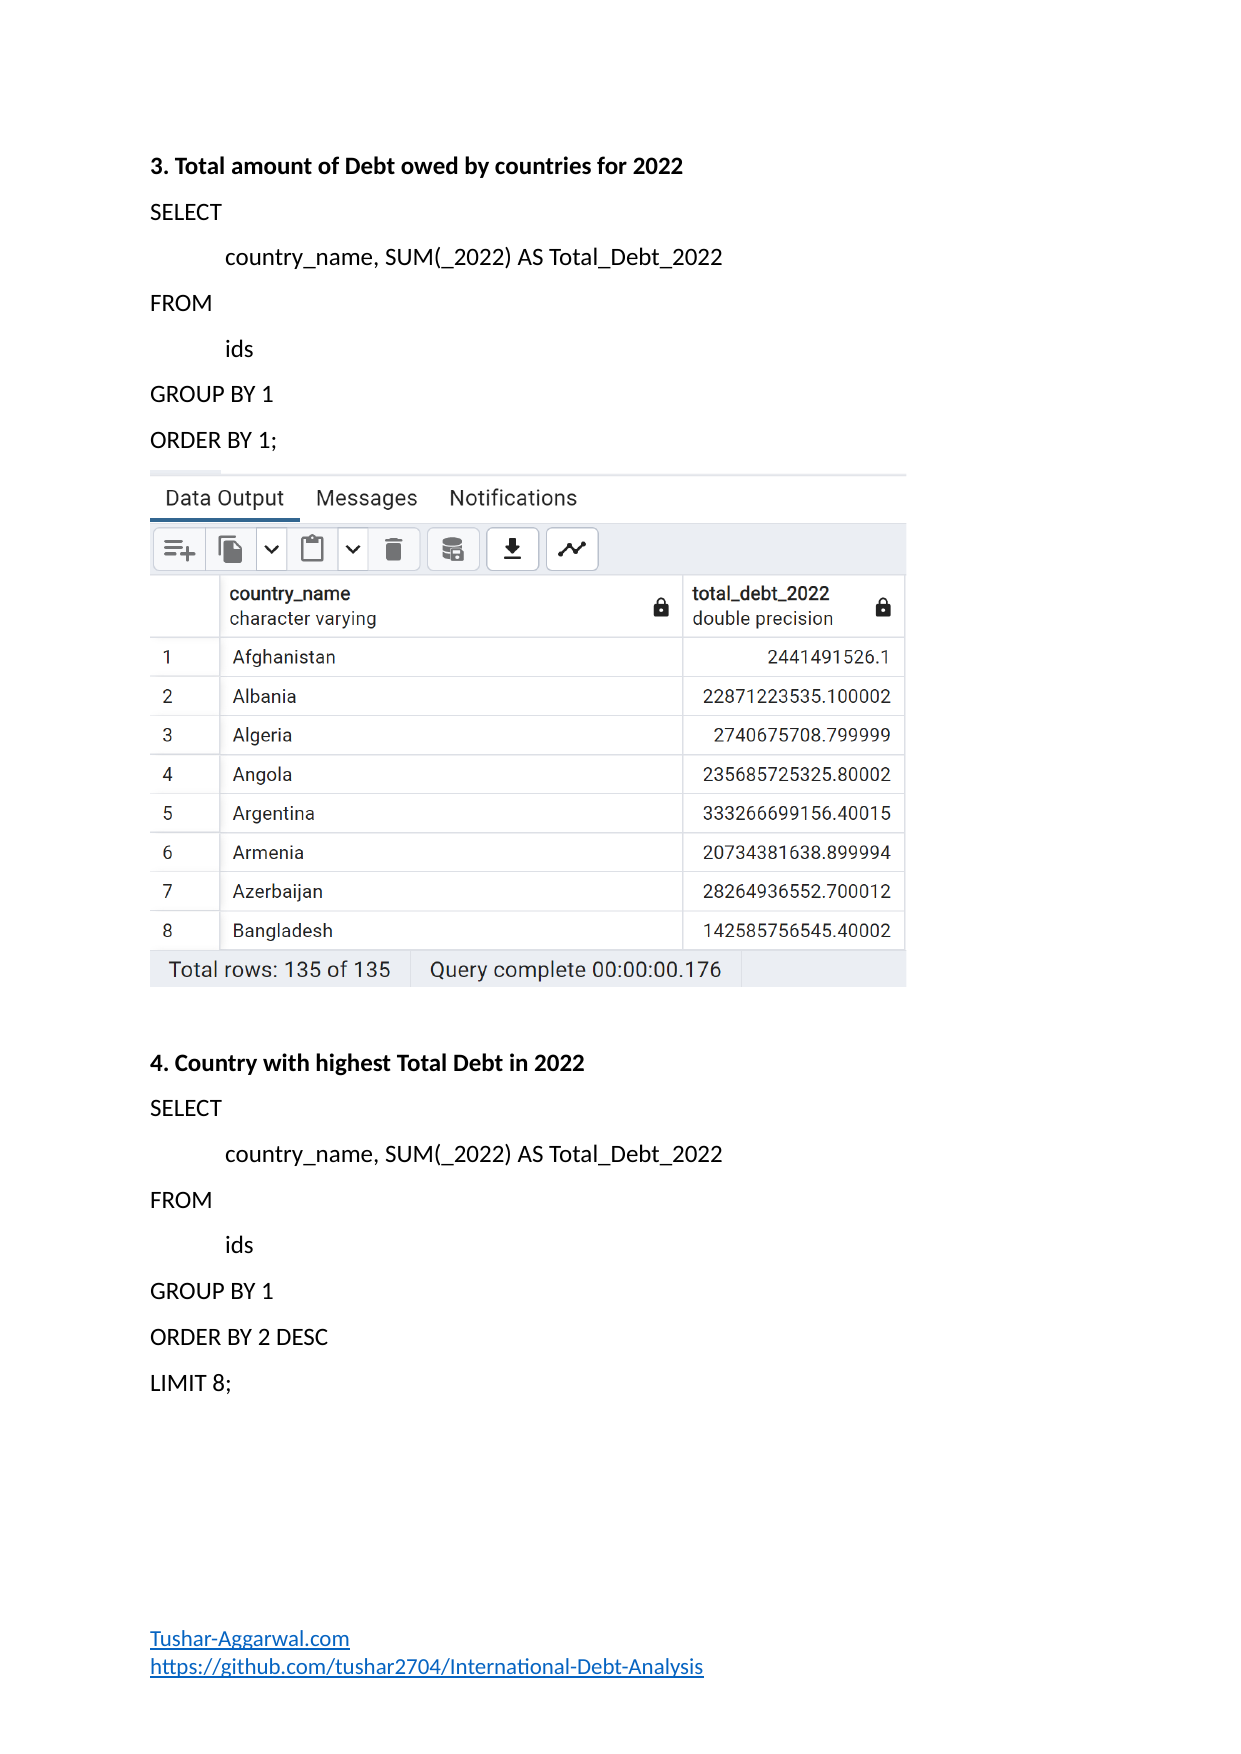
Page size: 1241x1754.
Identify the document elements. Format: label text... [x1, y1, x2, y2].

picture [150, 470, 907, 987]
text GROUP BY 1 [150, 379, 1090, 409]
text SELECT [150, 1092, 1090, 1123]
text country_name, SUM(_2022) AS Total_Debt_2022 [150, 1138, 1090, 1169]
text ids [150, 333, 1090, 363]
text GROUP BY 1 [150, 1275, 1090, 1306]
text SELECT [150, 196, 1090, 226]
text 4. Country with highest Total Debt in 2022 [150, 1047, 1090, 1077]
text FROM [150, 1184, 1090, 1214]
text country_name, SUM(_2022) AS Total_Debt_2022 [150, 241, 1090, 272]
text 3. Total amount of Debt owed by countries for 2022 [150, 150, 1090, 181]
text ORDER BY 1; [150, 424, 1090, 455]
text FROM [150, 287, 1090, 318]
text LIMIT 8; [150, 1367, 1090, 1397]
text ids [150, 1229, 1090, 1260]
text ORDER BY 2 DESC [150, 1321, 1090, 1352]
